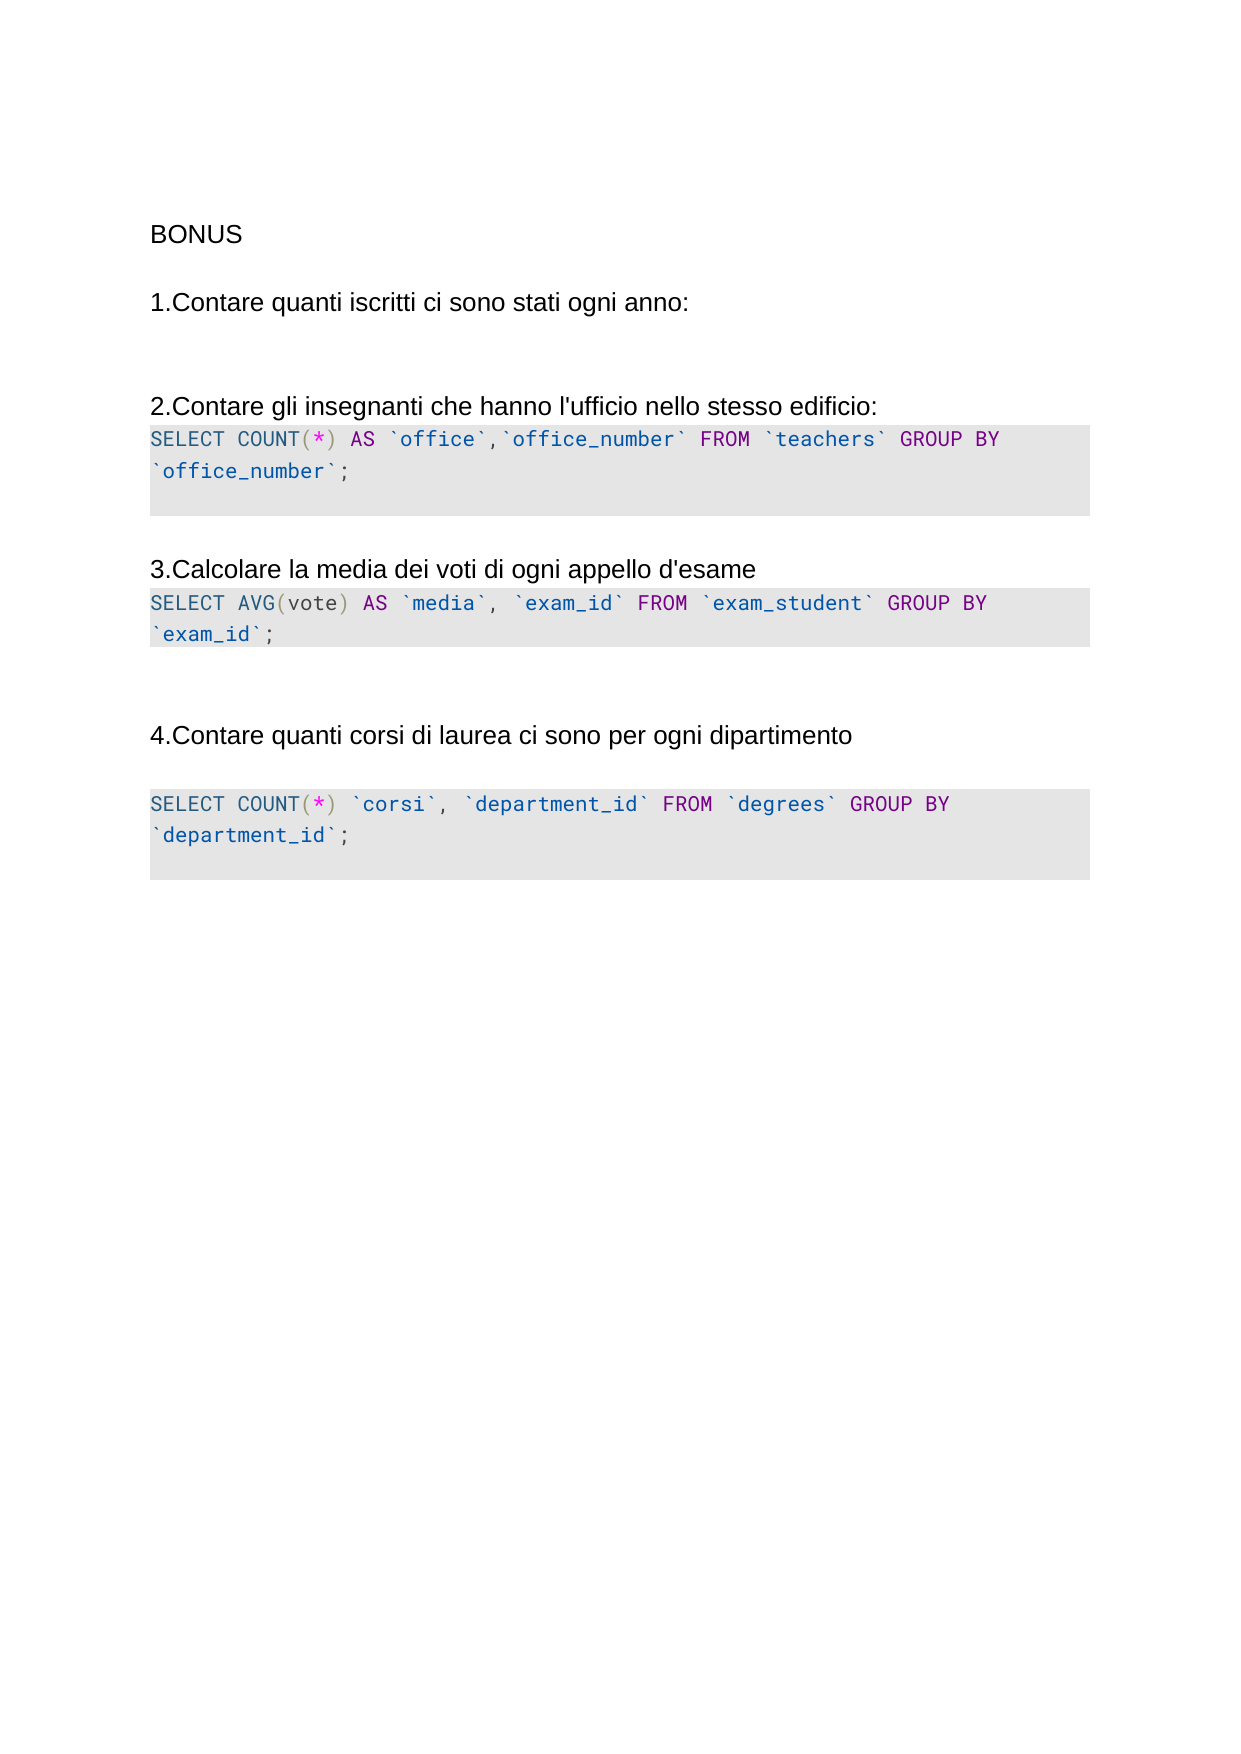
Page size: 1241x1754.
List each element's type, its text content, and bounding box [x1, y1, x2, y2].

text SELECT COUNT(*) AS `office`,`office_number` FROM `teachers` GROUP BY `office_number`; [150, 425, 1090, 484]
text 4.Contare quanti corsi di laurea ci sono per ogni dipartimento [150, 720, 1090, 750]
text 3.Calcolare la media dei voti di ogni appello d'esame [150, 554, 1090, 584]
text 2.Contare gli insegnanti che hanno l'ufficio nello stesso edificio: [150, 391, 1090, 421]
text 1.Contare quanti iscritti ci sono stati ogni anno: [150, 287, 1090, 317]
text SELECT AVG(vote) AS `media`, `exam_id` FROM `exam_student` GROUP BY `exam_id`; [150, 588, 1090, 647]
text BONUS [150, 219, 1090, 249]
text SELECT COUNT(*) `corsi`, `department_id` FROM `degrees` GROUP BY `department_id`; [150, 789, 1090, 848]
